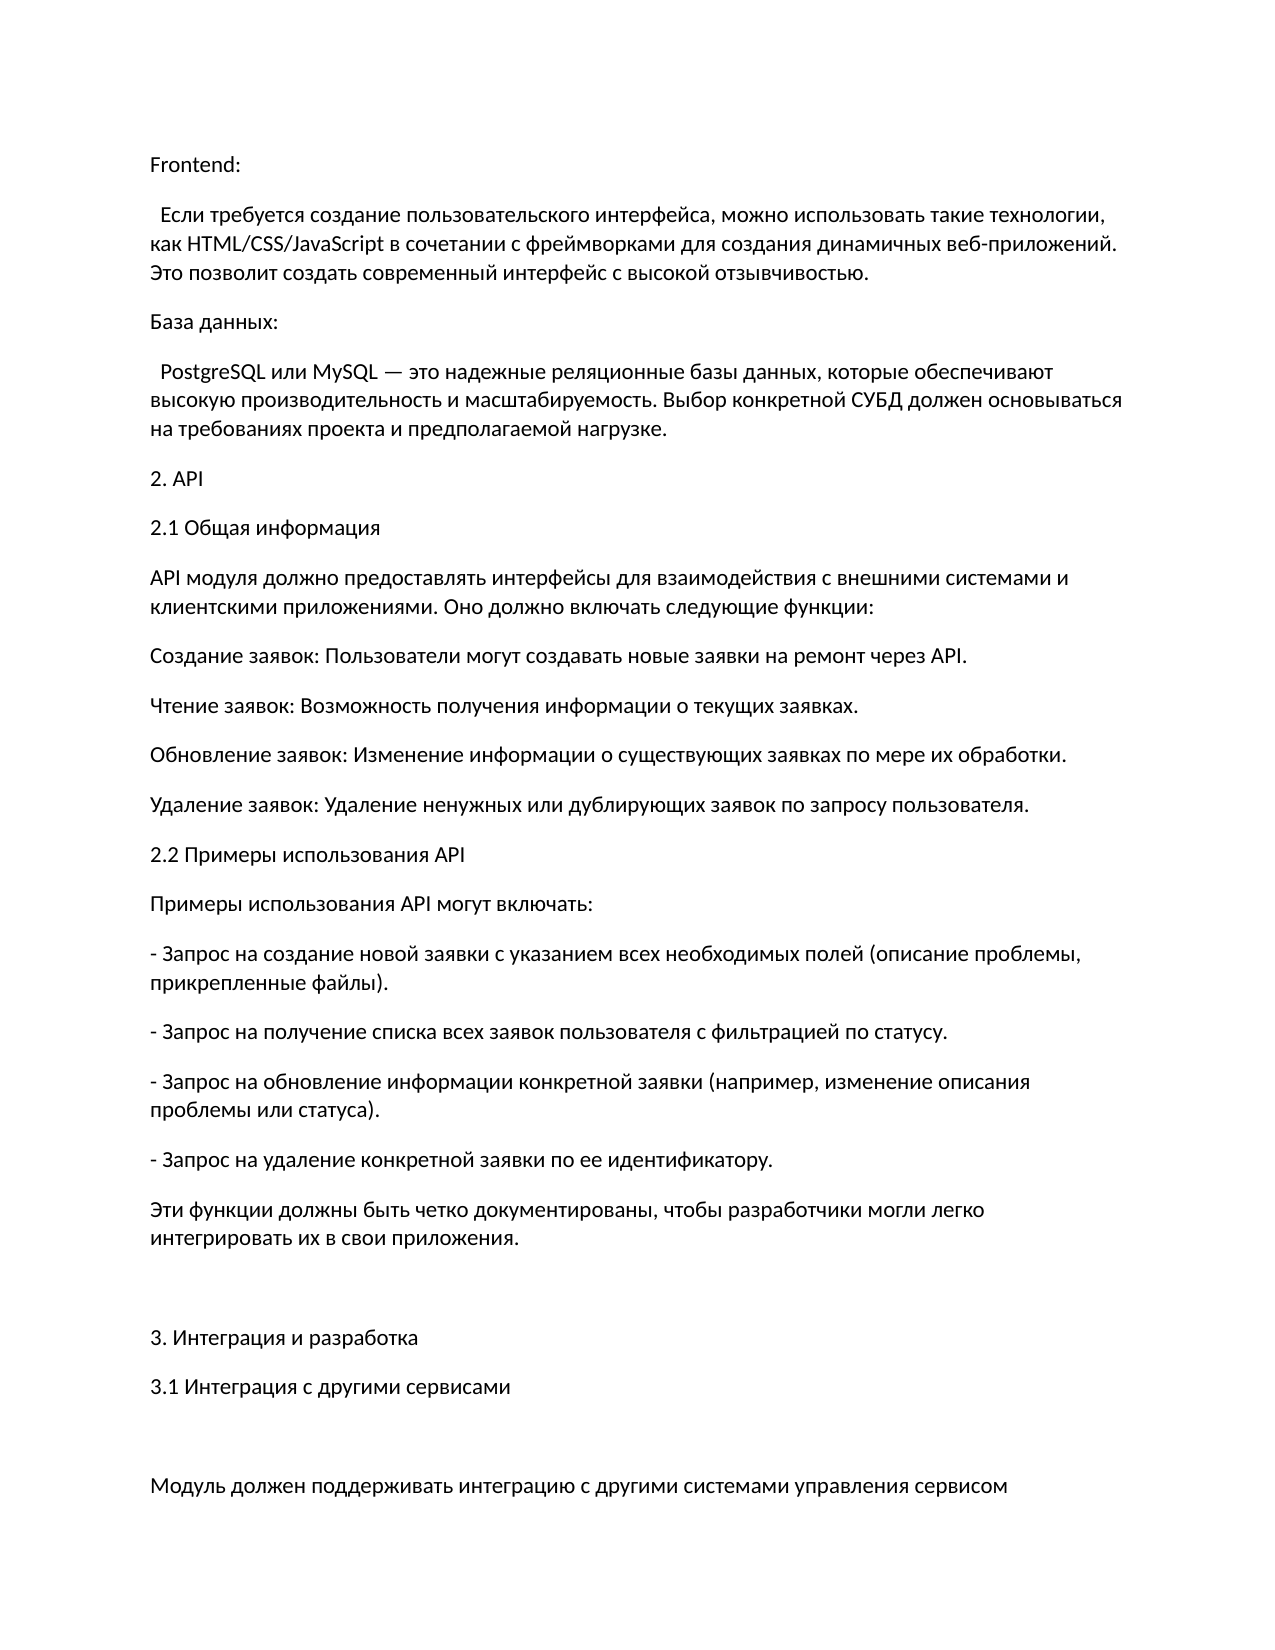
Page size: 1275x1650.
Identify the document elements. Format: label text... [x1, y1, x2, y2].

text Удаление заявок: Удаление ненужных или дублирующих заявок по запросу пользователя. [150, 789, 1125, 818]
text 2.1 Общая информация [150, 513, 1125, 542]
text - Запрос на удаление конкретной заявки по ее идентификатору. [150, 1144, 1125, 1173]
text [150, 1471, 1125, 1499]
text 2. API [150, 463, 1125, 492]
text 2.2 Примеры использования API [150, 839, 1125, 868]
text Frontend: [150, 150, 1125, 179]
text База данных: [150, 307, 1125, 335]
text Примеры использования API могут включать: [150, 889, 1125, 917]
text Эти функции должны быть четко документированы, чтобы разработчики могли легко интегрировать их в свои приложения. [150, 1194, 1125, 1252]
text 3. Интеграция и разработка [150, 1322, 1125, 1351]
text - Запрос на получение списка всех заявок пользователя с фильтрацией по статусу. [150, 1017, 1125, 1045]
text Если требуется создание пользовательского интерфейса, можно использовать такие технологии, как HTML/CSS/JavaScript в сочетании с фреймворками для создания динамичных веб-приложений. Это позволит создать современный интерфейс с высокой отзывчивостью. [150, 199, 1125, 286]
text Создание заявок: Пользователи могут создавать новые заявки на ремонт через API. [150, 641, 1125, 669]
text PostgreSQL или MySQL — это надежные реляционные базы данных, которые обеспечивают высокую производительность и масштабируемость. Выбор конкретной СУБД должен основываться на требованиях проекта и предполагаемой нагрузке. [150, 356, 1125, 442]
text - Запрос на обновление информации конкретной заявки (например, изменение описания проблемы или статуса). [150, 1066, 1125, 1124]
text Обновление заявок: Изменение информации о существующих заявках по мере их обработки. [150, 740, 1125, 769]
text Чтение заявок: Возможность получения информации о текущих заявках. [150, 690, 1125, 719]
text 3.1 Интеграция с другими сервисами [150, 1372, 1125, 1400]
text - Запрос на создание новой заявки с указанием всех необходимых полей (описание проблемы, прикрепленные файлы). [150, 938, 1125, 996]
text API модуля должно предоставлять интерфейсы для взаимодействия с внешними системами и клиентскими приложениями. Оно должно включать следующие функции: [150, 562, 1125, 620]
